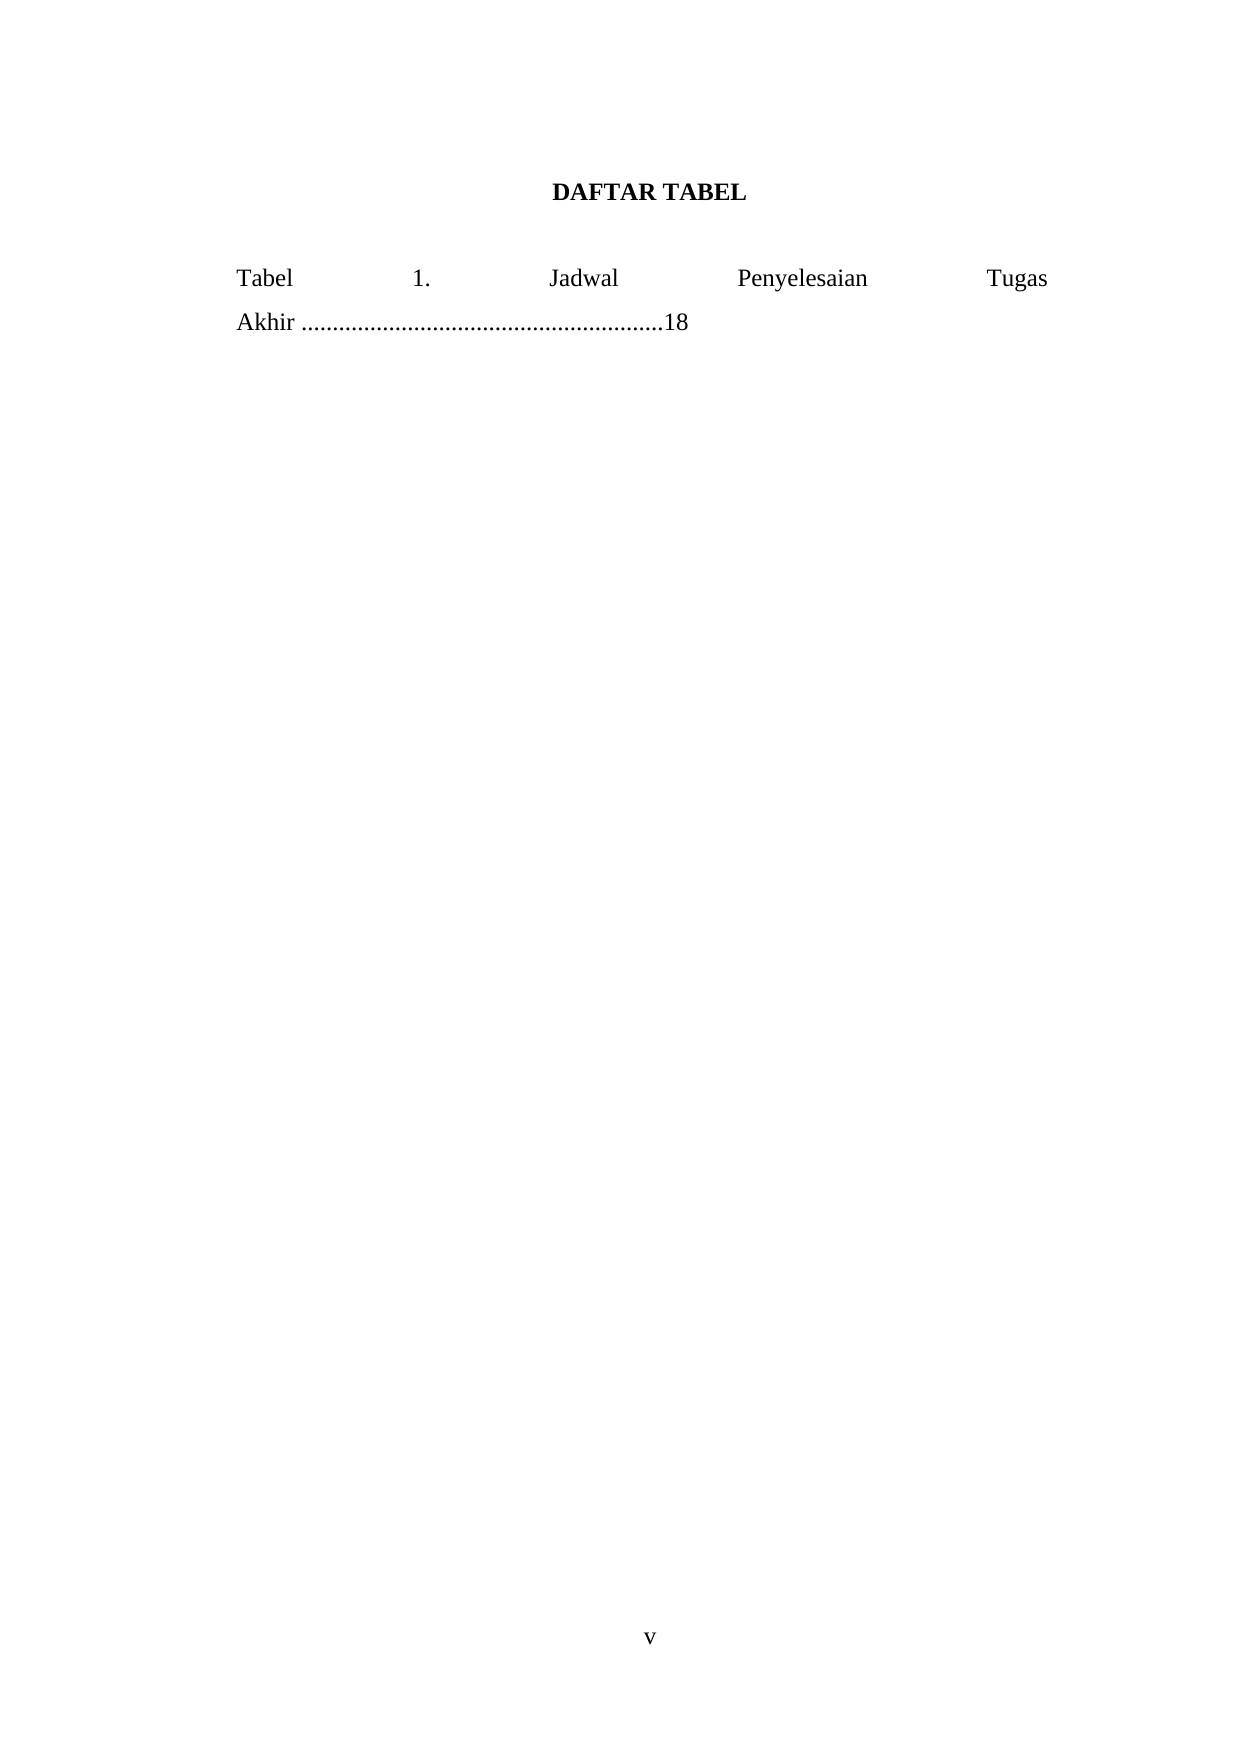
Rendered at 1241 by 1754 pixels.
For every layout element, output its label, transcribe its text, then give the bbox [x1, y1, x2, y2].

text Tabel 1. Jadwal Penyelesaian Tugas Akhir ..........................................................18 [236, 263, 1048, 335]
subtitle DAFTAR TABEL [236, 177, 1063, 206]
